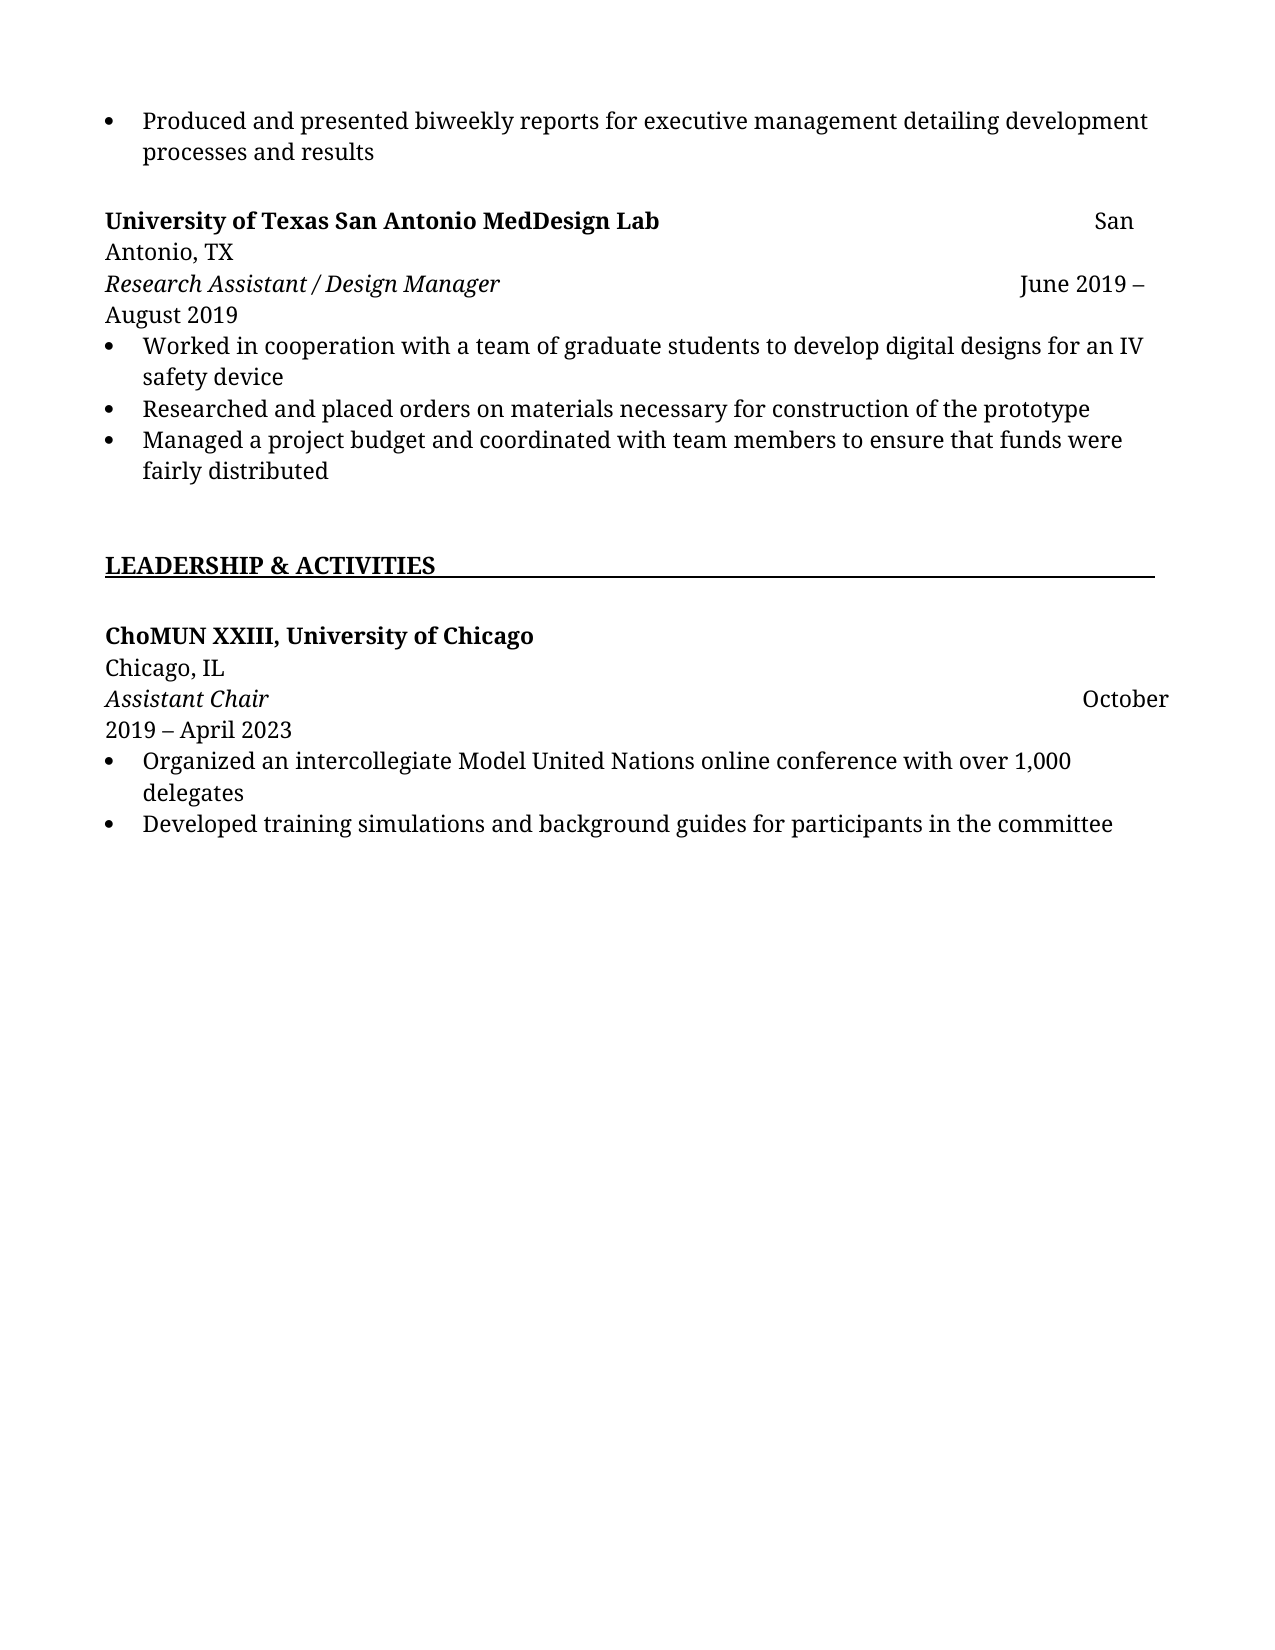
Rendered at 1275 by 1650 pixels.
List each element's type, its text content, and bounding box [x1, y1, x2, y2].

text Assistant Chair October 2019 – April 2023 [105, 683, 1170, 745]
list Managed a project budget and coordinated with team members to ensure that funds were fairly distributed [105, 424, 1170, 486]
text LEADERSHIP & ACTIVITIES [105, 549, 1170, 581]
list Organized an intercollegiate Model United Nations online conference with over 1,000 delegates [105, 745, 1170, 808]
text ChoMUN XXIII, University of Chicago Chicago, IL [105, 620, 1170, 683]
list Worked in cooperation with a team of graduate students to develop digital designs for an IV safety device [105, 330, 1170, 392]
list Produced and presented biweekly reports for executive management detailing development processes and results [105, 105, 1170, 167]
text University of Texas San Antonio MedDesign Lab San Antonio, TX [105, 205, 1170, 267]
list Researched and placed orders on materials necessary for construction of the prototype [105, 392, 1170, 424]
text Research Assistant / Design Manager June 2019 – August 2019 [105, 267, 1170, 330]
list Developed training simulations and background guides for participants in the committee [105, 808, 1170, 839]
